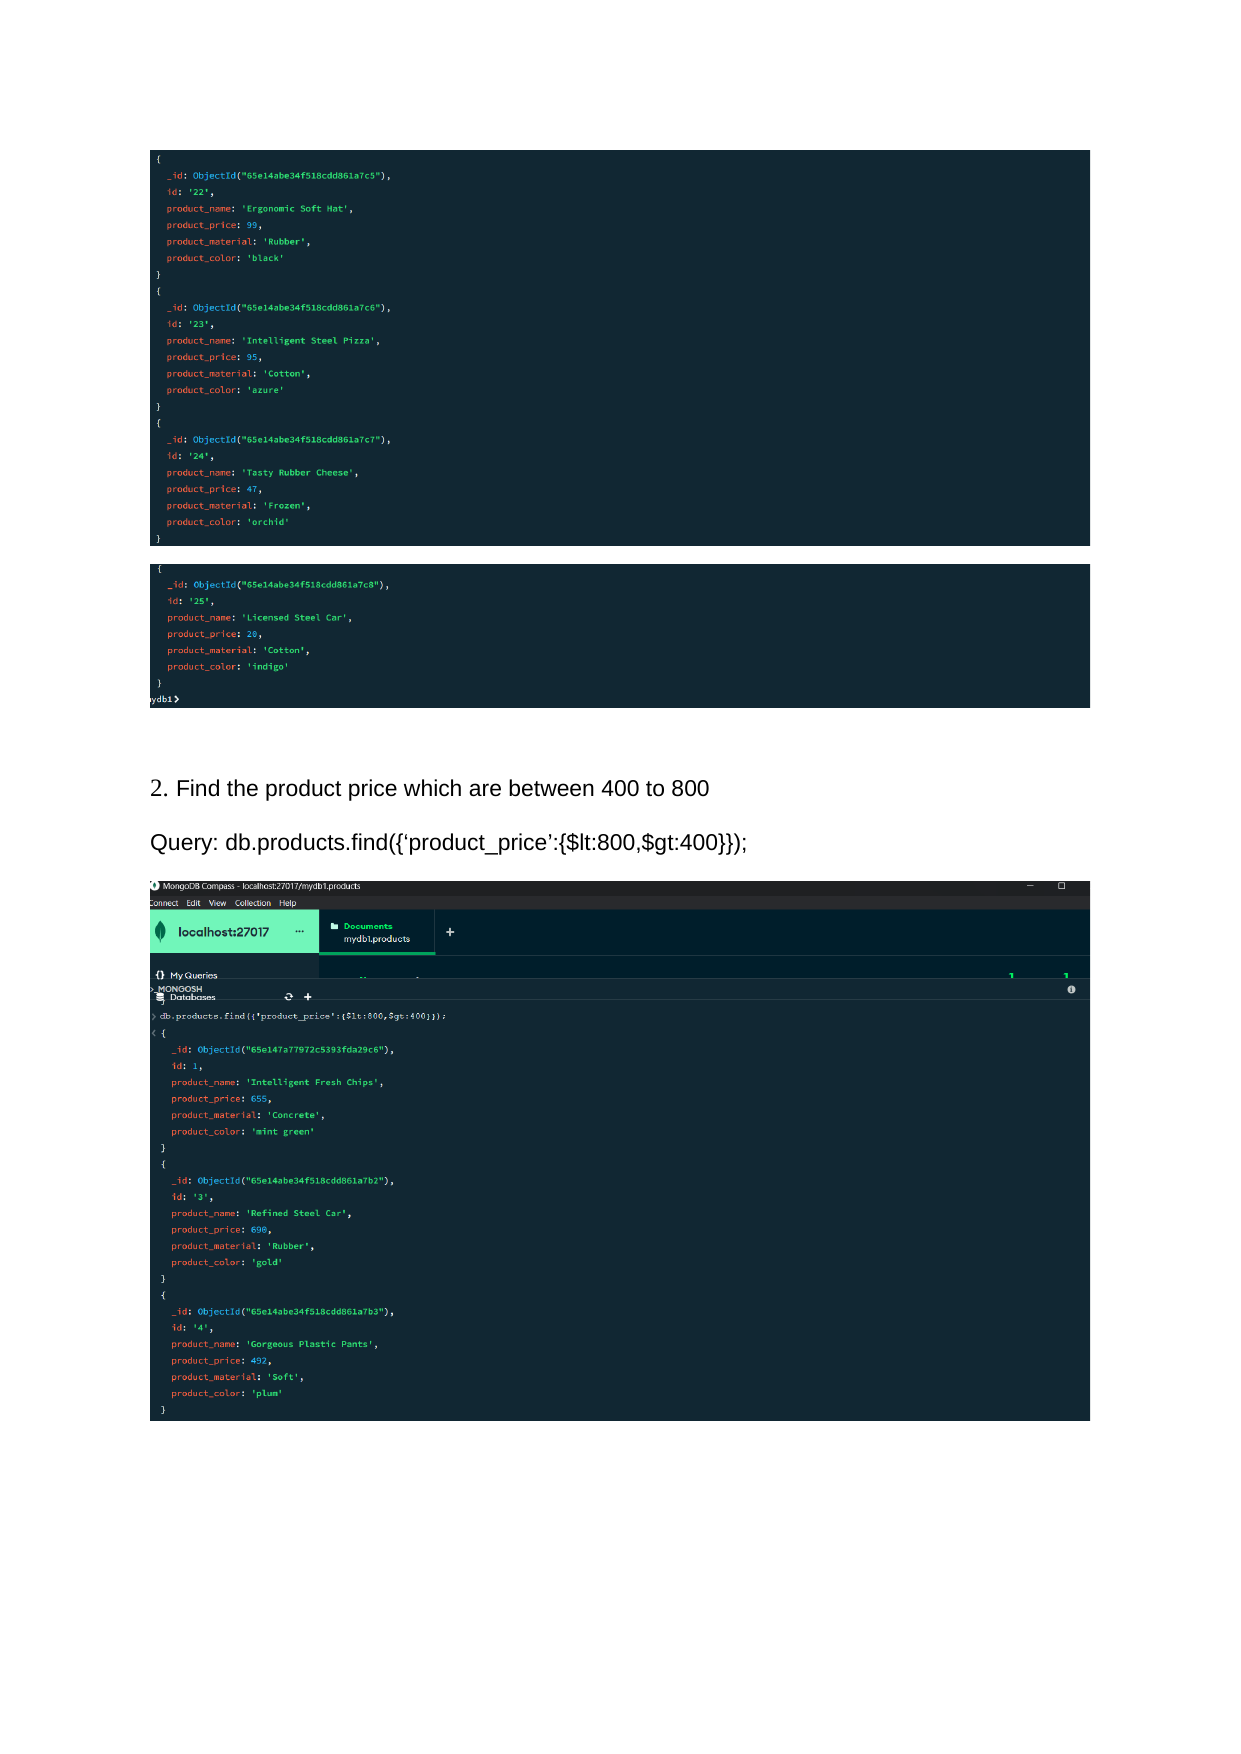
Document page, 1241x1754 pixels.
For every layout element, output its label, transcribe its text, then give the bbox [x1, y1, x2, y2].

text 2. Find the product price which are between 400 to 800 [150, 773, 1090, 802]
picture [150, 564, 1091, 708]
picture [150, 881, 1091, 1421]
picture [150, 150, 1091, 546]
text Query: db.products.find({‘product_price’:{$lt:800,$gt:400}}); [150, 829, 1090, 855]
